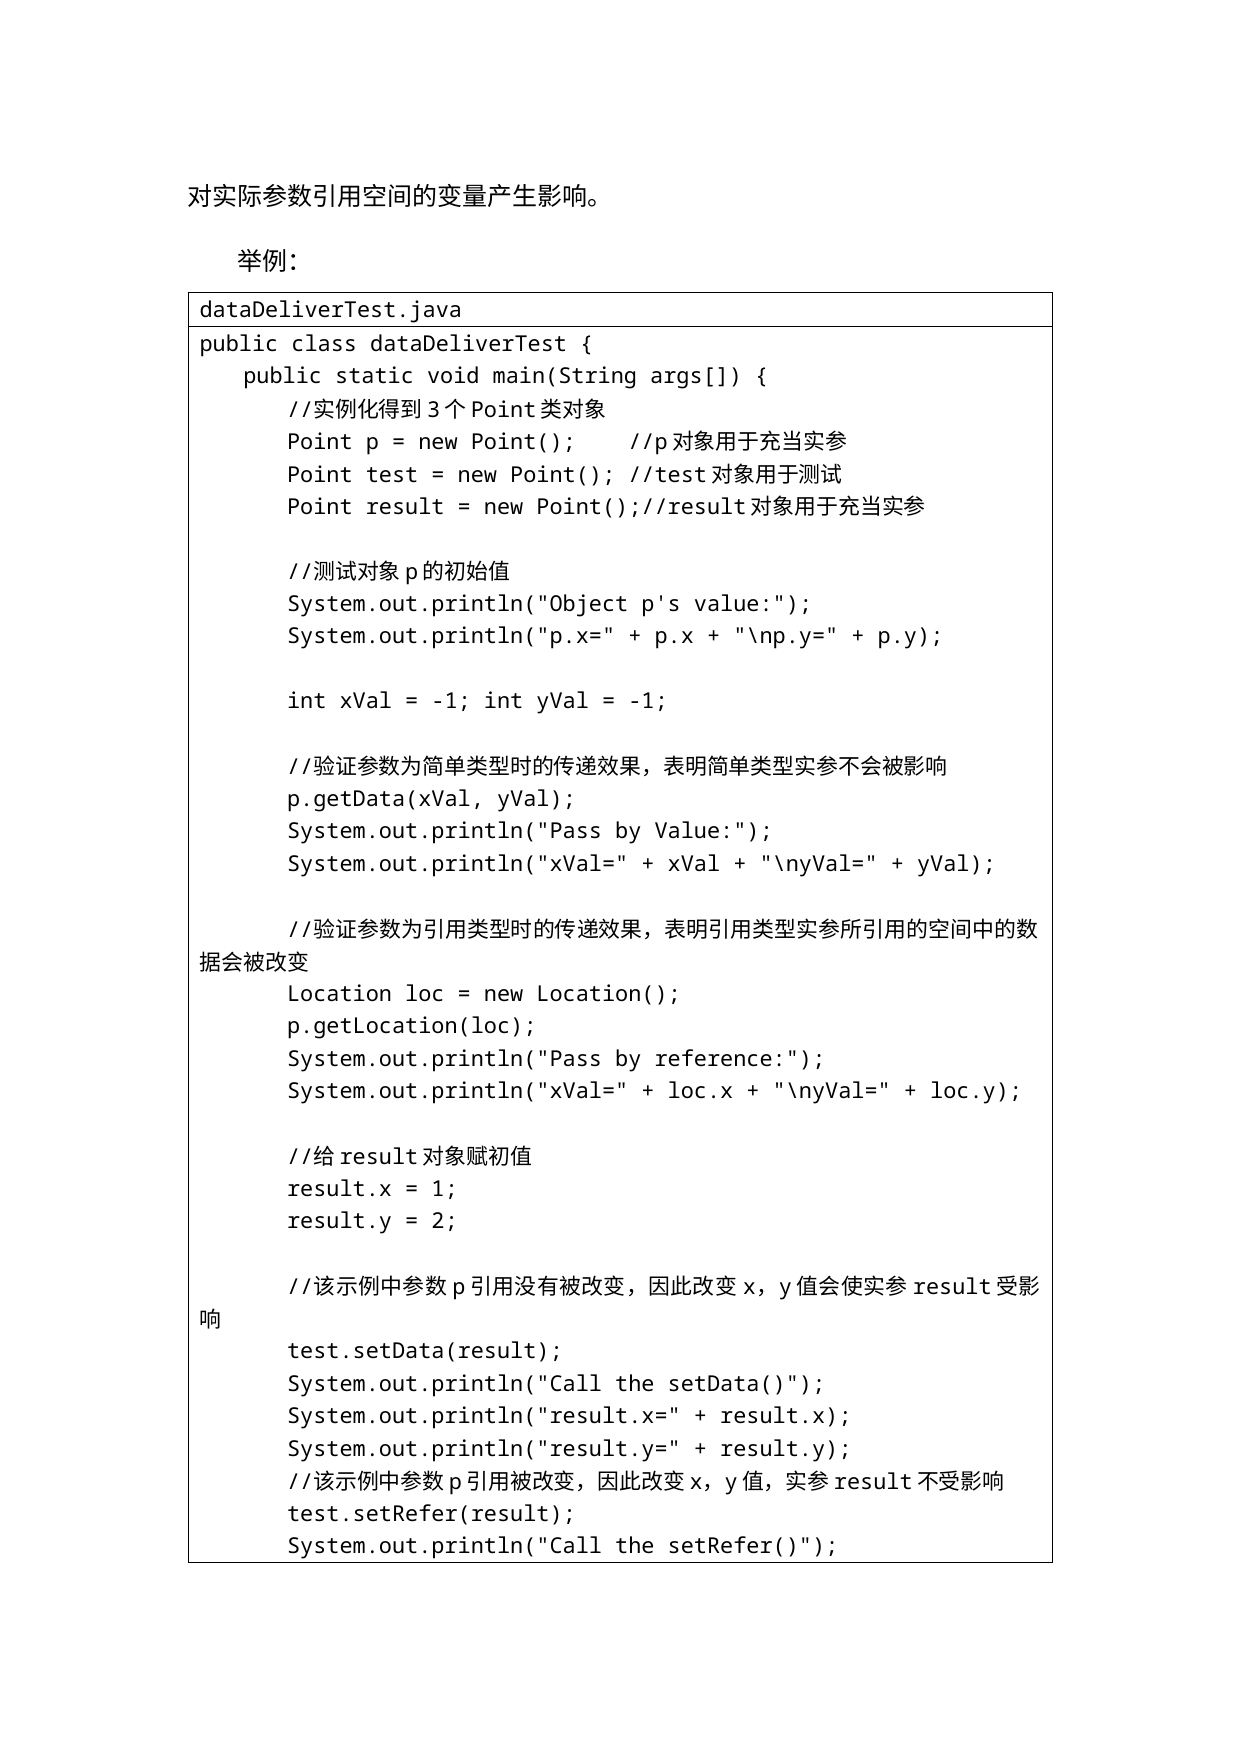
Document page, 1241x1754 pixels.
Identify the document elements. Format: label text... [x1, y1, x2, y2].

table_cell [189, 327, 1052, 1562]
table_header dataDeliverTest.java [189, 293, 1052, 326]
text 举例： [187, 227, 1053, 292]
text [187, 162, 1053, 227]
